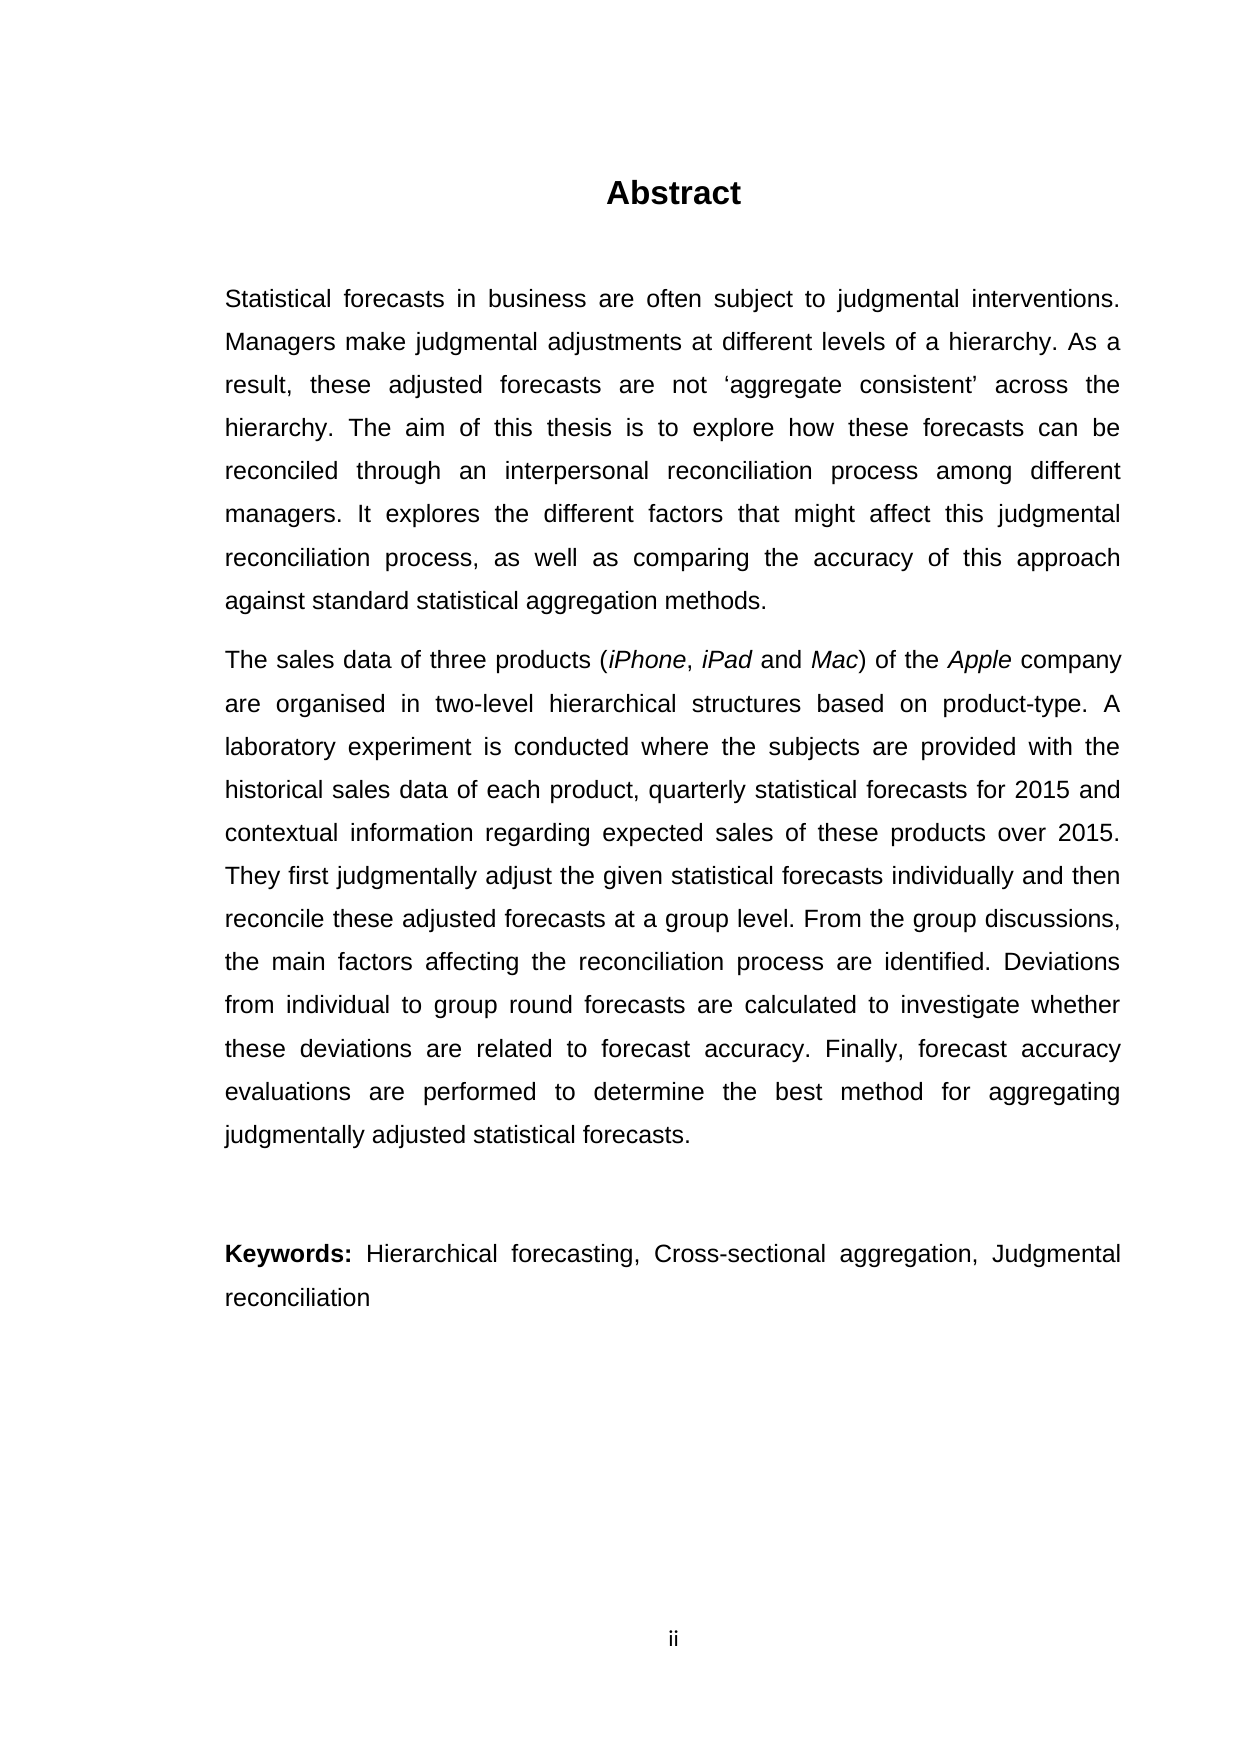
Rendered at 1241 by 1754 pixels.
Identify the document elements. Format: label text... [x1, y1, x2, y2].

text Statistical forecasts in business are often subject to judgmental interventions. Managers make judgmental adjustments at different levels of a hierarchy. As a result, these adjusted forecasts are not ‘aggregate consistent’ across the hierarchy. The aim of this thesis is to explore how these forecasts can be reconciled through an interpersonal reconciliation process among different managers. It explores the different factors that might affect this judgmental reconciliation process, as well as comparing the accuracy of this approach against standard statistical aggregation methods. [224, 284, 1122, 614]
text The sales data of three products (iPhone, iPad and Mac) of the Apple company are organised in two-level hierarchical structures based on product-type. A laboratory experiment is conducted where the subjects are provided with the historical sales data of each product, quarterly statistical forecasts for 2015 and contextual information regarding expected sales of these products over 2015. They first judgmentally adjust the given statistical forecasts individually and then reconcile these adjusted forecasts at a group level. From the group discussions, the main factors affecting the reconciliation process are identified. Deviations from individual to group round forecasts are calculated to investigate whether these deviations are related to forecast accuracy. Finally, forecast accuracy evaluations are performed to determine the best method for aggregating judgmentally adjusted statistical forecasts. [224, 646, 1122, 1149]
text Keywords: Hierarchical forecasting, Cross-sectional aggregation, Judgmental reconciliation [224, 1239, 1122, 1311]
text Abstract [224, 173, 1122, 211]
